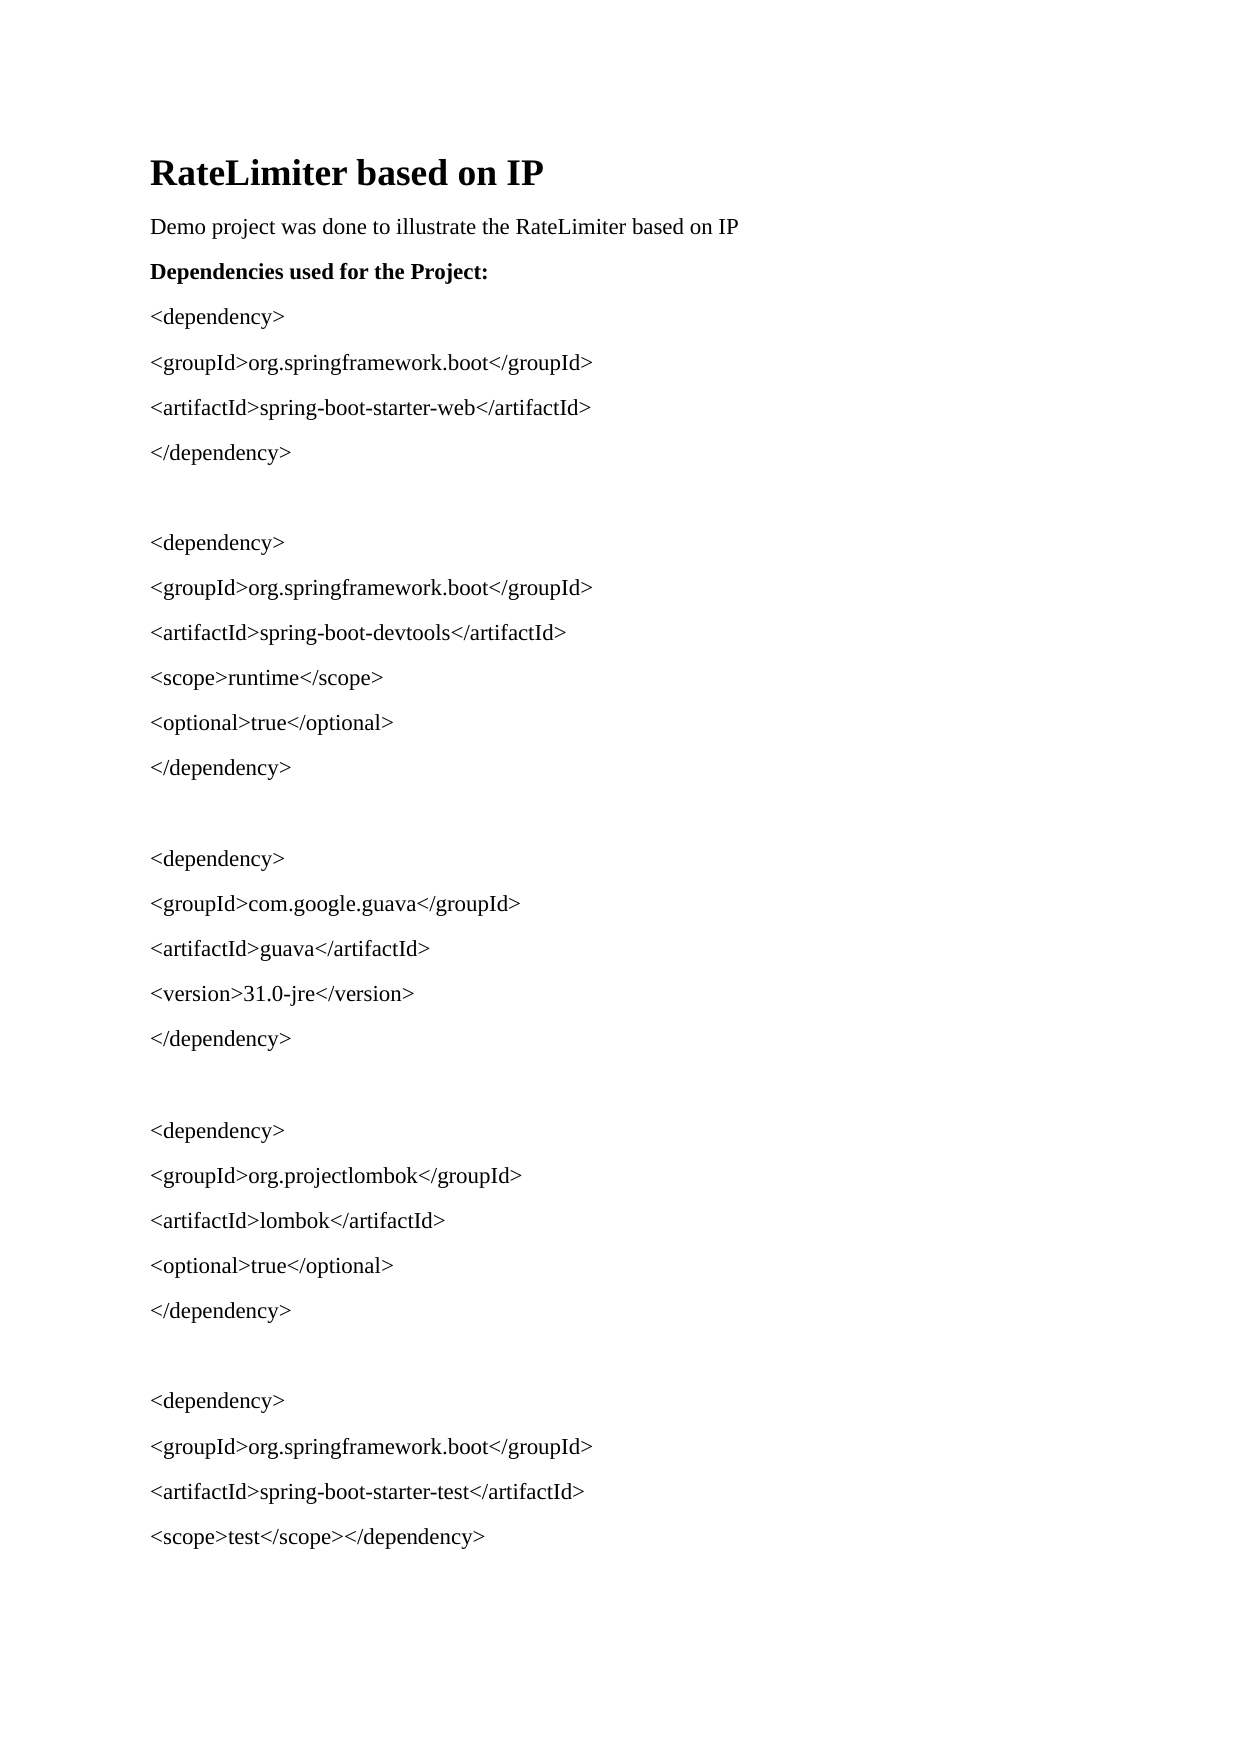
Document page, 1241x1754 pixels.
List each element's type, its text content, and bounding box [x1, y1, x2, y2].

text <groupId>org.springframework.boot</groupId> [150, 348, 1090, 375]
text <scope>test</scope></dependency> [150, 1523, 1090, 1549]
text <artifactId>guava</artifactId> [150, 935, 1090, 961]
text <scope>runtime</scope> [150, 664, 1090, 691]
text Demo project was done to illustrate the RateLimiter based on IP [150, 213, 1090, 239]
text <groupId>com.google.guava</groupId> [150, 890, 1090, 916]
text <dependency> [150, 1117, 1090, 1143]
text </dependency> [150, 439, 1090, 465]
text <optional>true</optional> [150, 1252, 1090, 1279]
text <artifactId>spring-boot-devtools</artifactId> [150, 619, 1090, 646]
text </dependency> [150, 1025, 1090, 1051]
text <groupId>org.projectlombok</groupId> [150, 1162, 1090, 1188]
text <dependency> [150, 529, 1090, 555]
text <dependency> [150, 845, 1090, 871]
text <artifactId>spring-boot-starter-web</artifactId> [150, 394, 1090, 420]
text <version>31.0-jre</version> [150, 980, 1090, 1006]
text Dependencies used for the Project: [150, 258, 1090, 285]
text <dependency> [150, 303, 1090, 330]
text <artifactId>spring-boot-starter-test</artifactId> [150, 1478, 1090, 1504]
text <dependency> [150, 1388, 1090, 1414]
text </dependency> [150, 754, 1090, 781]
text <groupId>org.springframework.boot</groupId> [150, 574, 1090, 600]
text <groupId>org.springframework.boot</groupId> [150, 1433, 1090, 1459]
text <artifactId>lombok</artifactId> [150, 1207, 1090, 1233]
text </dependency> [150, 1297, 1090, 1324]
text <optional>true</optional> [150, 709, 1090, 736]
text RateLimiter based on IP [150, 150, 1090, 193]
